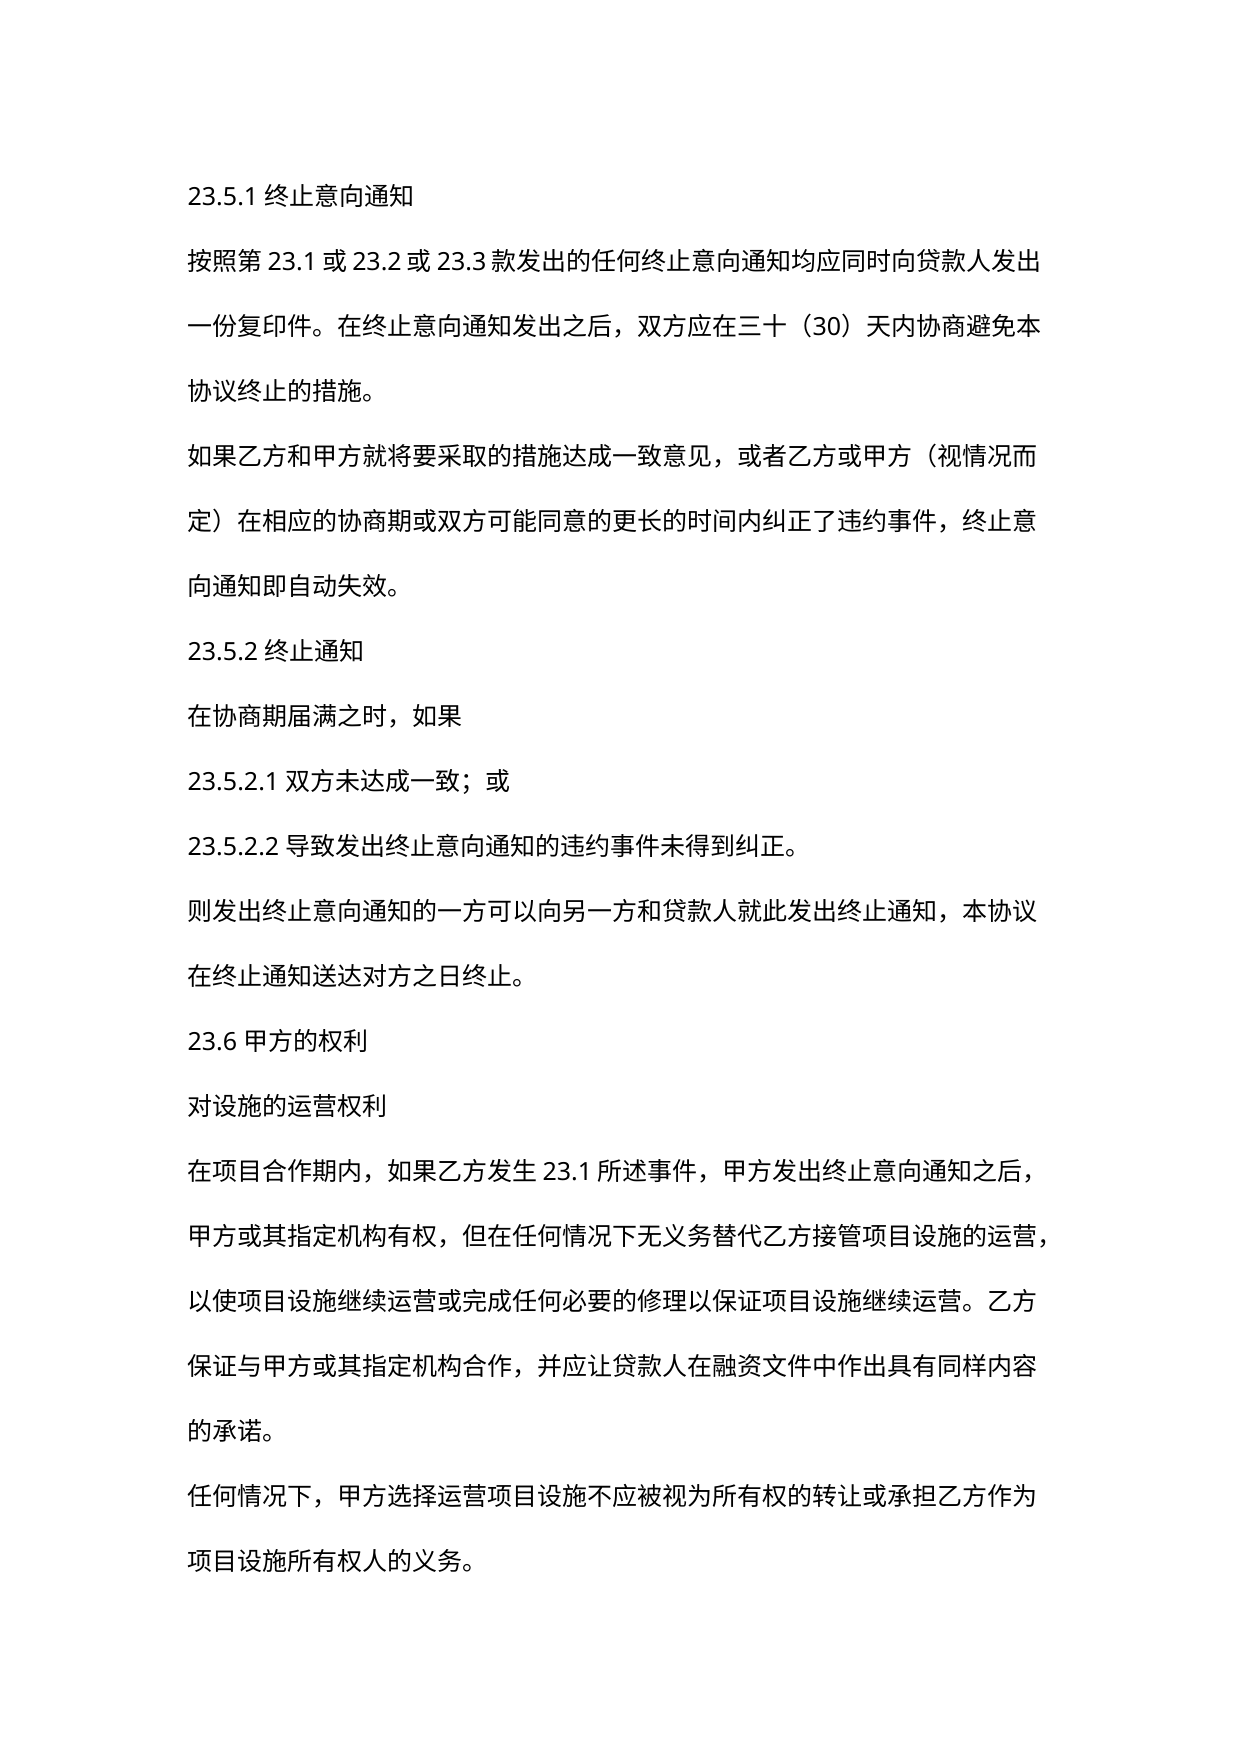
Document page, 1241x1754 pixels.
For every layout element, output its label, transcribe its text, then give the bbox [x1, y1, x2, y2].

text 23.5.2.1 双方未达成一致；或 [187, 747, 1053, 812]
text 任何情况下，甲方选择运营项目设施不应被视为所有权的转让或承担乙方作为项目设施所有权人的义务。 [187, 1462, 1053, 1592]
text 23.5.2.2 导致发出终止意向通知的违约事件未得到纠正。 [187, 812, 1053, 877]
text 在协商期届满之时，如果 [187, 682, 1053, 747]
text 按照第23.1或23.2或23.3款发出的任何终止意向通知均应同时向贷款人发出一份复印件。在终止意向通知发出之后，双方应在三十（30）天内协商避免本协议终止的措施。 [187, 227, 1053, 422]
text 则发出终止意向通知的一方可以向另一方和贷款人就此发出终止通知，本协议在终止通知送达对方之日终止。 [187, 877, 1053, 1007]
text 23.6 甲方的权利 [187, 1007, 1053, 1072]
text 23.5.1 终止意向通知 [187, 162, 1053, 227]
text 在项目合作期内，如果乙方发生23.1所述事件，甲方发出终止意向通知之后，甲方或其指定机构有权，但在任何情况下无义务替代乙方接管项目设施的运营，以使项目设施继续运营或完成任何必要的修理以保证项目设施继续运营。乙方保证与甲方或其指定机构合作，并应让贷款人在融资文件中作出具有同样内容的承诺。 [187, 1137, 1053, 1462]
text 如果乙方和甲方就将要采取的措施达成一致意见，或者乙方或甲方（视情况而定）在相应的协商期或双方可能同意的更长的时间内纠正了违约事件，终止意向通知即自动失效。 [187, 422, 1053, 617]
text 对设施的运营权利 [187, 1072, 1053, 1137]
text 23.5.2 终止通知 [187, 617, 1053, 682]
